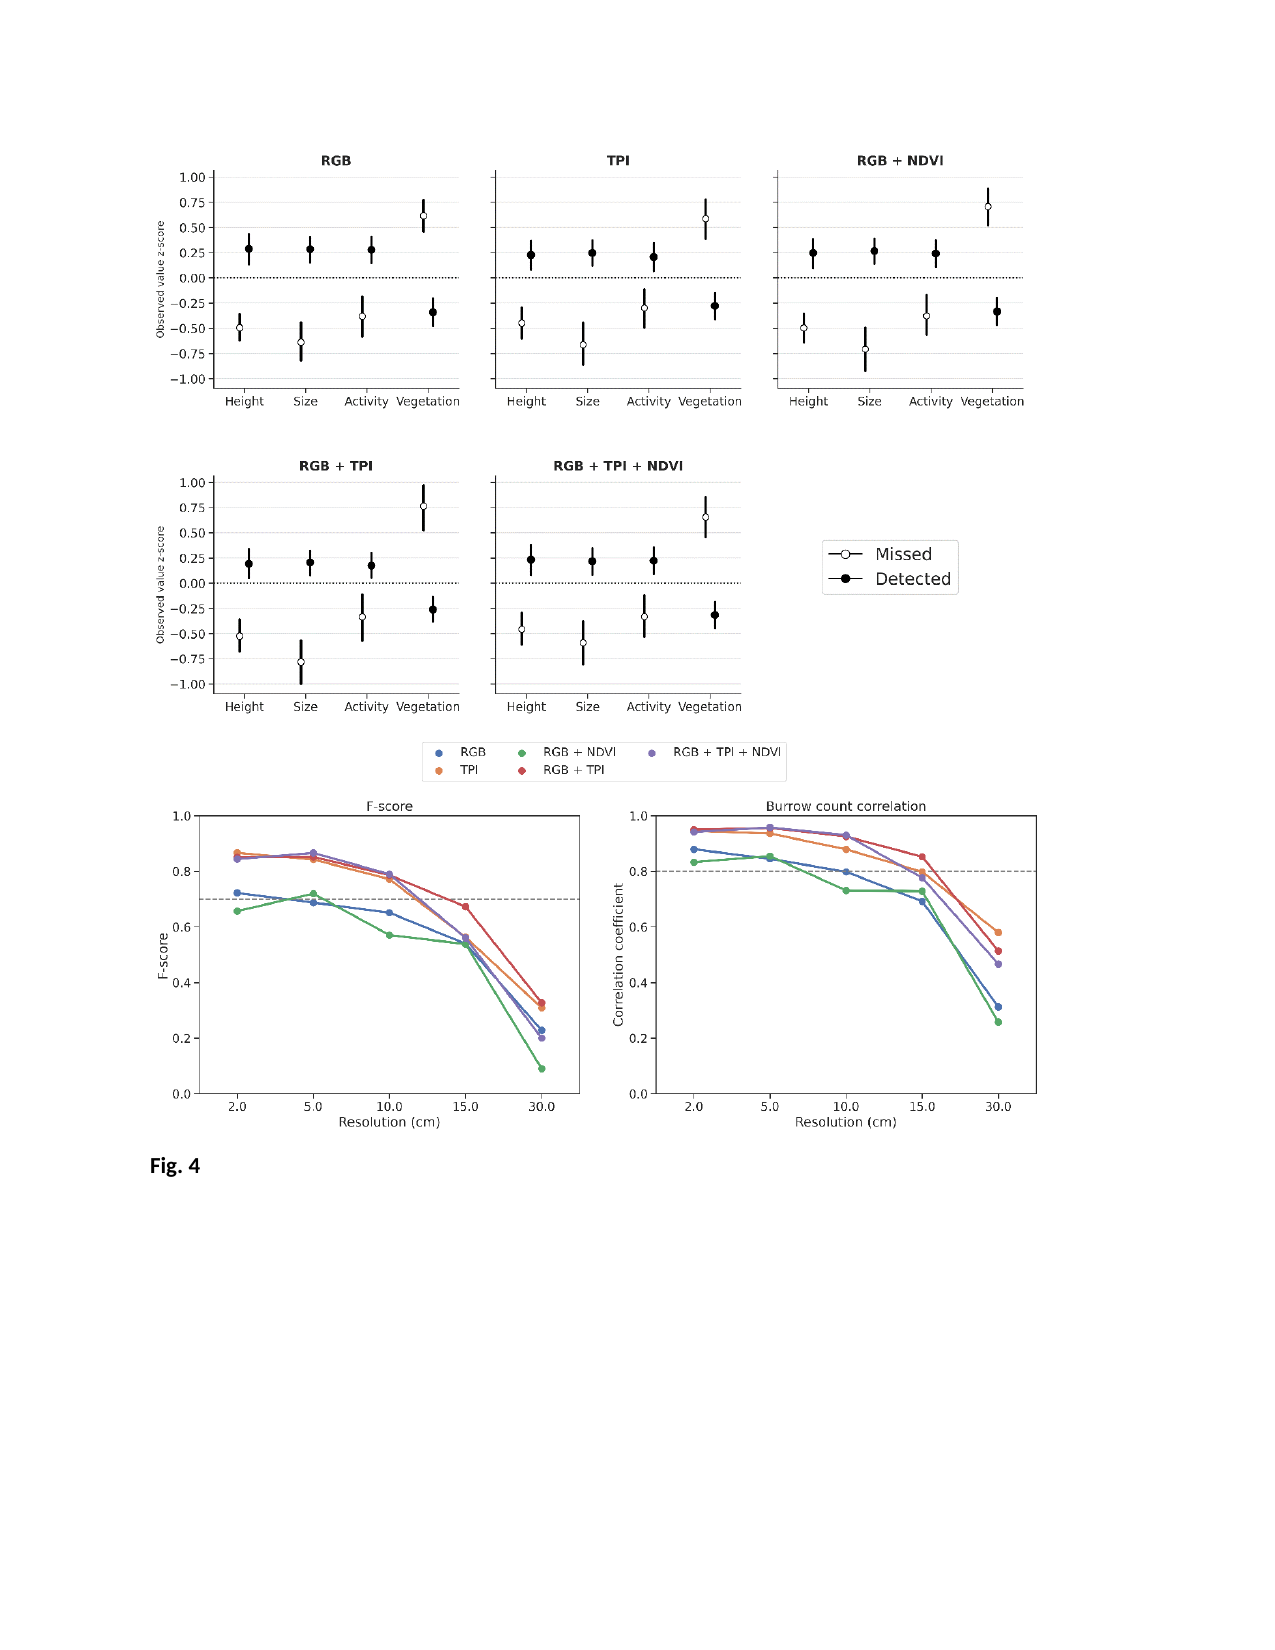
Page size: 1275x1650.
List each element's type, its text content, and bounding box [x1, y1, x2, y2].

picture [150, 150, 1030, 719]
picture [150, 737, 1042, 1135]
text Fig. 4 [150, 1151, 1125, 1179]
